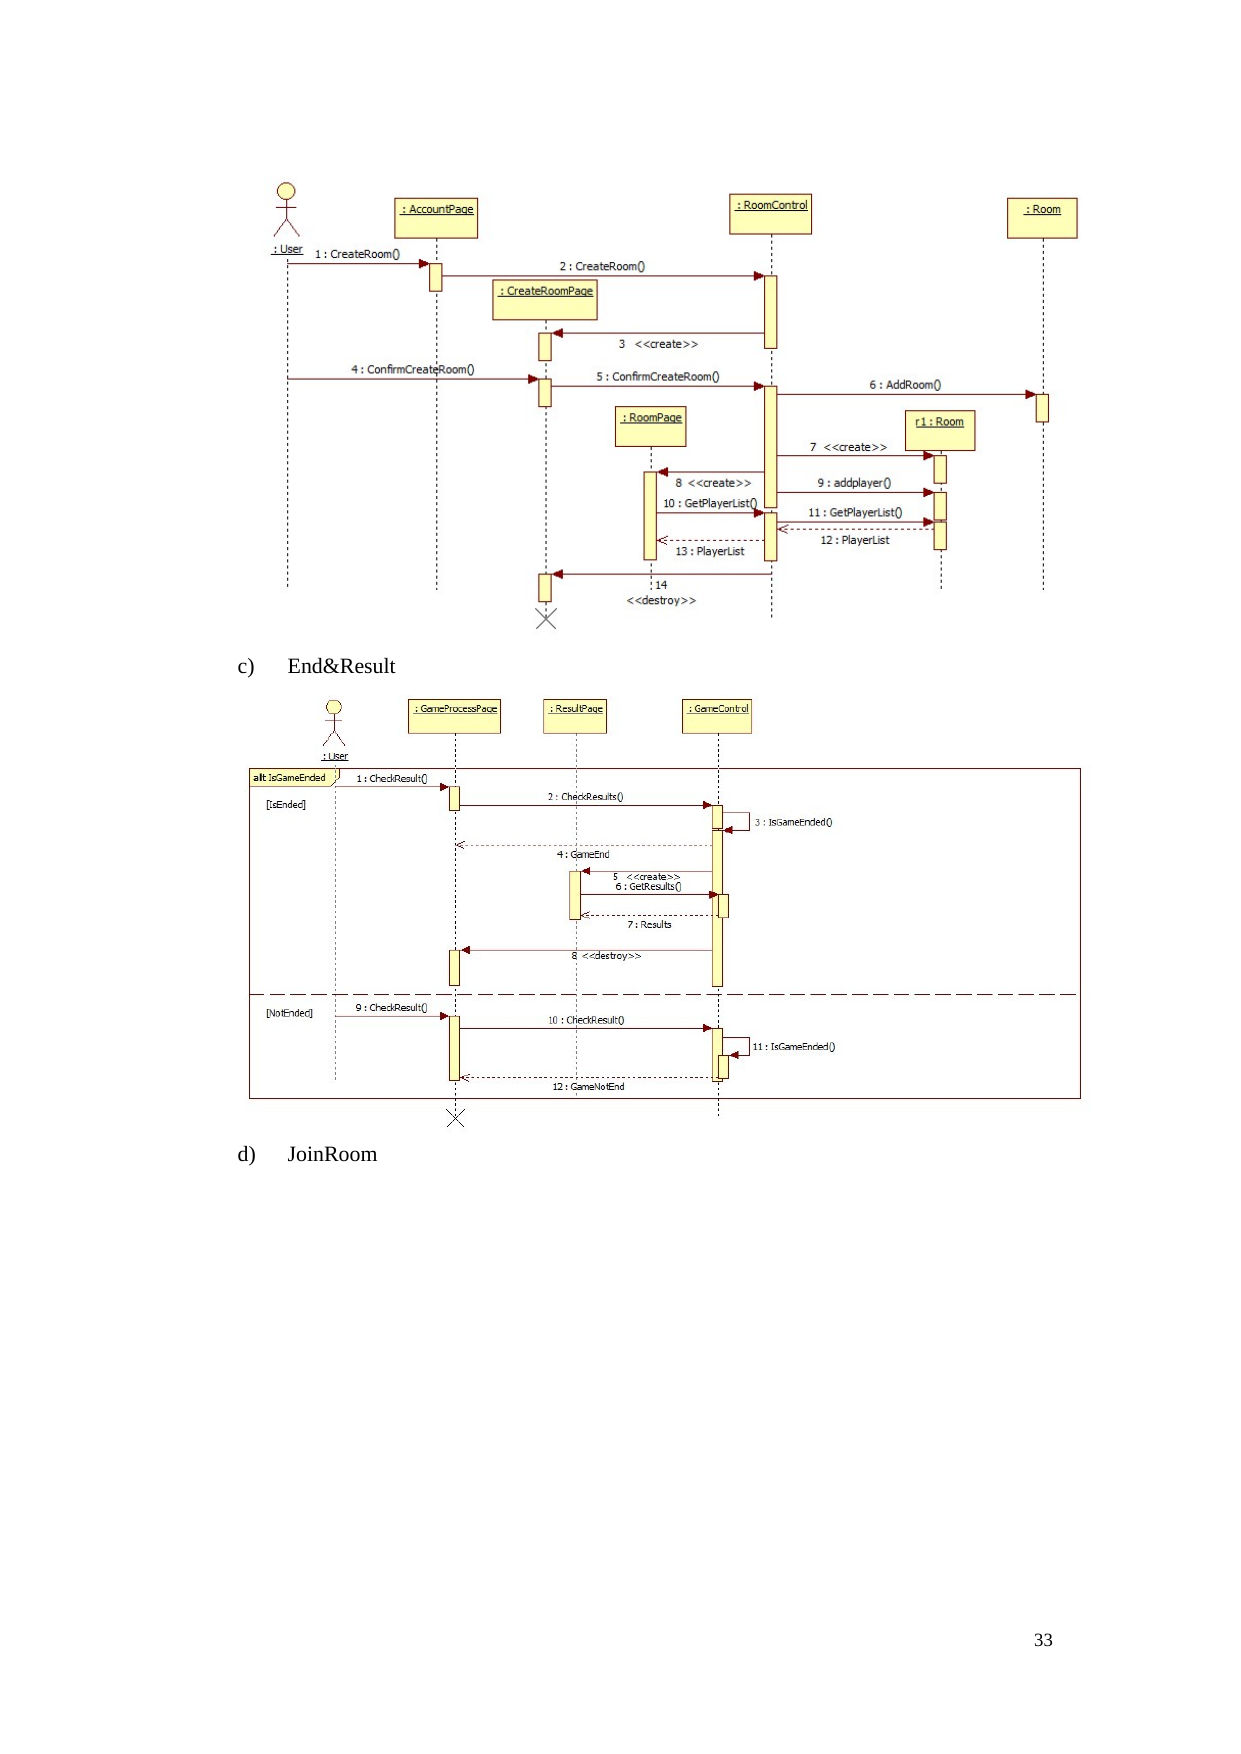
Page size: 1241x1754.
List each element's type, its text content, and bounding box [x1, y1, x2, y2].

picture [231, 161, 1098, 639]
list End&Result [237, 649, 1053, 682]
list JoinRoom [237, 1137, 1053, 1169]
picture [231, 682, 1097, 1135]
